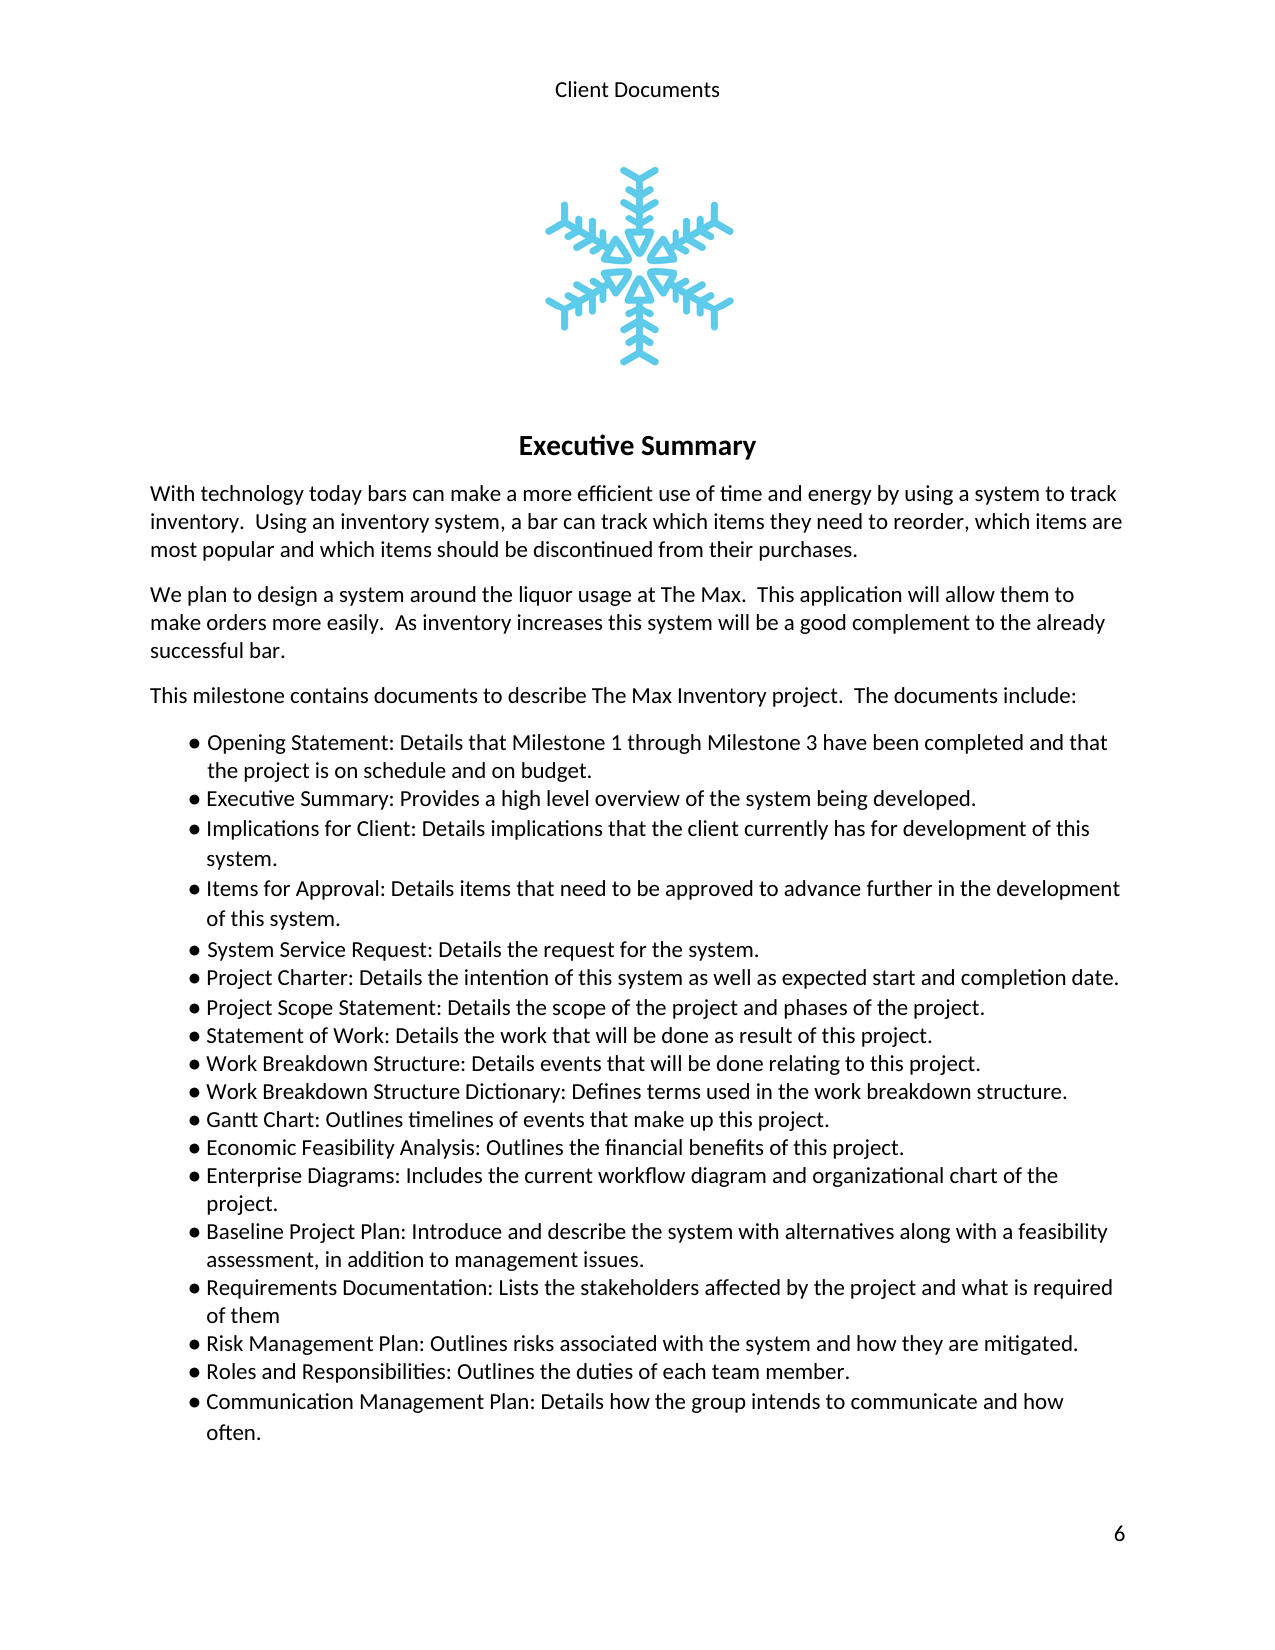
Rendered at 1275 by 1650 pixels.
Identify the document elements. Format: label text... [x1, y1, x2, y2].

list Enterprise Diagrams: Includes the current workflow diagram and organizational chart of the project. [187, 1161, 1125, 1217]
text This milestone contains documents to describe The Max Inventory project. The documents include: [150, 681, 1125, 709]
list Executive Summary: Provides a high level overview of the system being developed. [187, 784, 1125, 812]
list Economic Feasibility Analysis: Outlines the financial benefits of this project. [187, 1133, 1125, 1161]
list System Service Request: Details the request for the system. [187, 935, 1125, 963]
list Risk Management Plan: Outlines risks associated with the system and how they are mitigated. [187, 1329, 1125, 1357]
list Roles and Responsibilities: Outlines the duties of each team member. [187, 1357, 1125, 1385]
picture [369, 131, 907, 399]
list Project Scope Statement: Details the scope of the project and phases of the project. [187, 993, 1125, 1021]
list Requirements Documentation: Lists the stakeholders affected by the project and what is required of them [187, 1273, 1125, 1329]
text We plan to design a system around the liquor usage at The Max. This application will allow them to make orders more easily. As inventory increases this system will be a good complement to the already successful bar. [150, 580, 1125, 664]
list Opening Statement: Details that Milestone 1 through Milestone 3 have been completed and that the project is on schedule and on budget. [187, 728, 1125, 784]
list Baseline Project Plan: Introduce and describe the system with alternatives along with a feasibility assessment, in addition to management issues. [187, 1217, 1125, 1273]
list Gantt Chart: Outlines timelines of events that make up this project. [187, 1105, 1125, 1133]
list Work Breakdown Structure Dictionary: Defines terms used in the work breakdown structure. [187, 1077, 1125, 1105]
list Items for Approval: Details items that need to be approved to advance further in the development of this system. [187, 874, 1125, 933]
text Executive Summary [150, 427, 1125, 463]
list Work Breakdown Structure: Details events that will be done relating to this project. [187, 1049, 1125, 1077]
list Statement of Work: Details the work that will be done as result of this project. [187, 1021, 1125, 1049]
list Implications for Client: Details implications that the client currently has for development of this system. [187, 814, 1125, 872]
list Project Charter: Details the intention of this system as well as expected start and completion date. [187, 963, 1125, 991]
text With technology today bars can make a more efficient use of time and energy by using a system to track inventory. Using an inventory system, a bar can track which items they need to reorder, which items are most popular and which items should be discontinued from their purchases. [150, 479, 1125, 563]
list Communication Management Plan: Details how the group intends to communicate and how often. [187, 1387, 1125, 1446]
